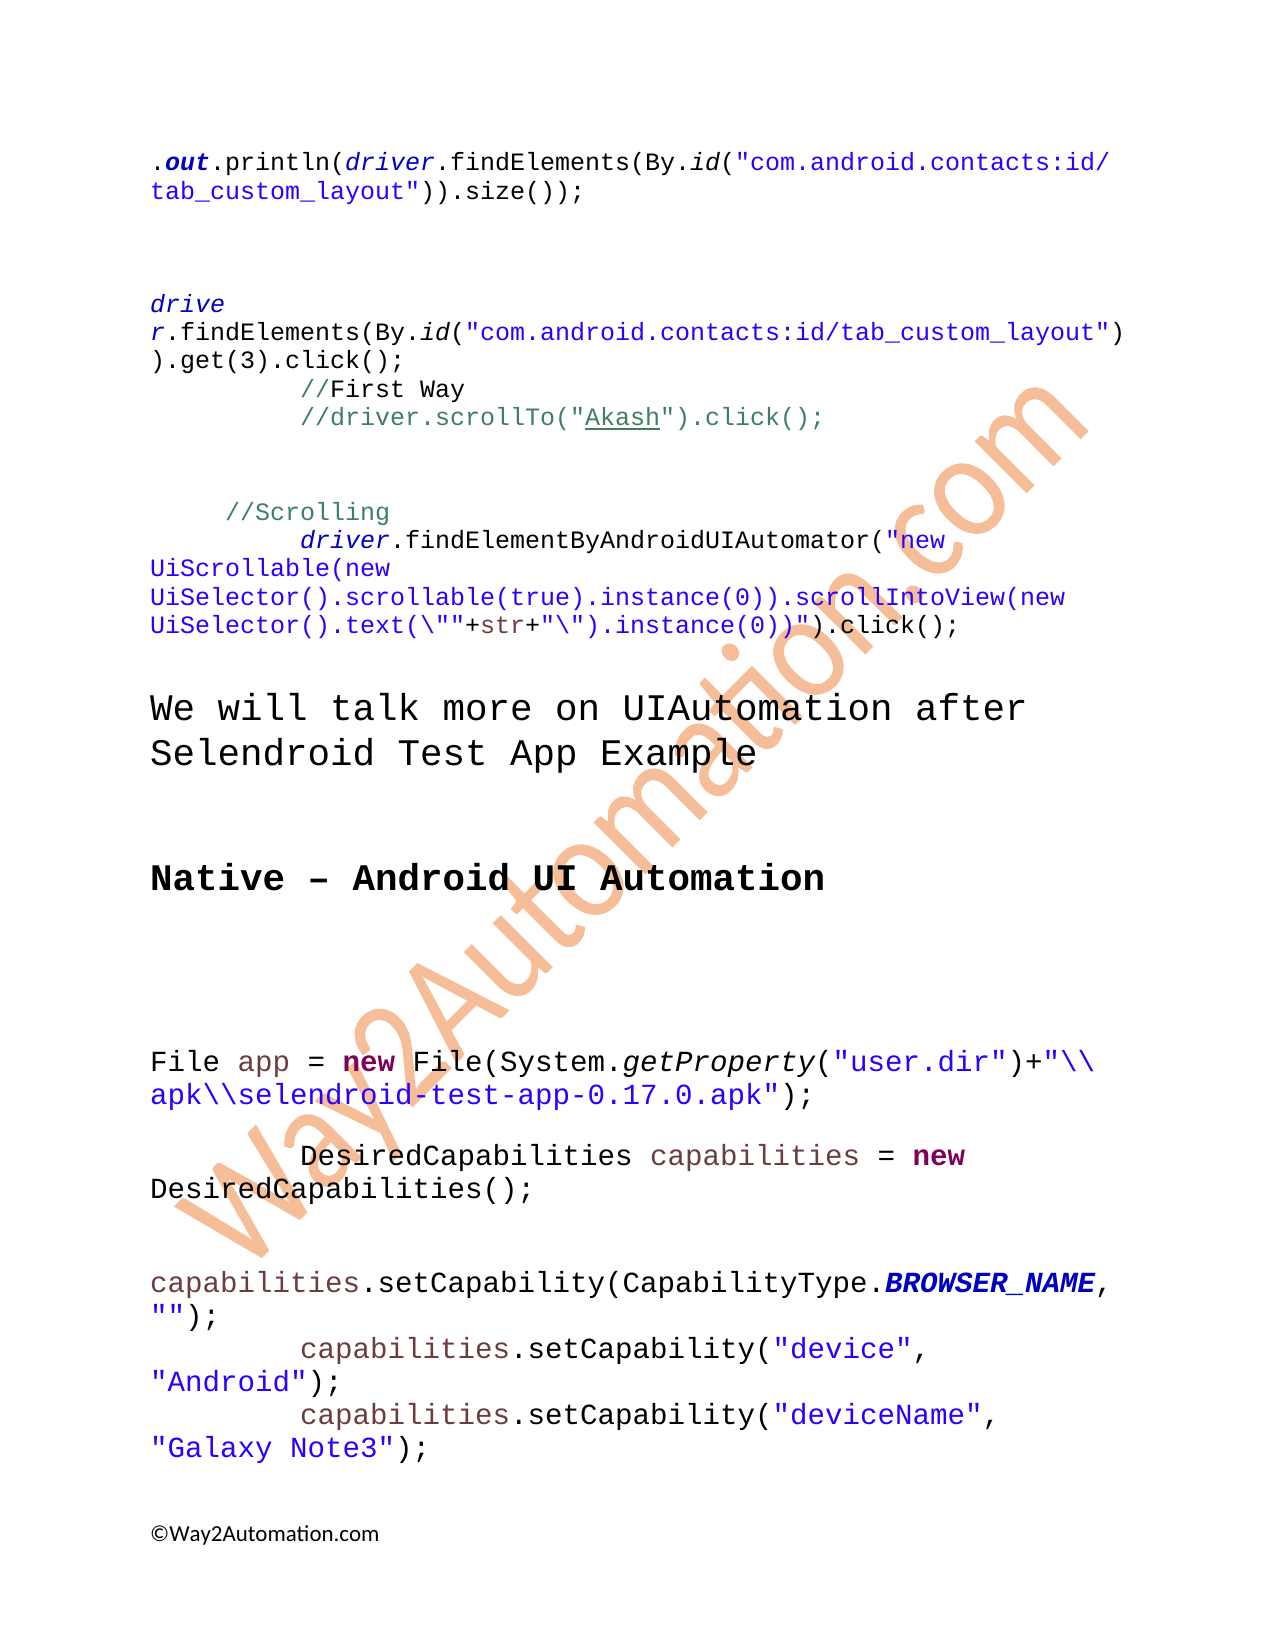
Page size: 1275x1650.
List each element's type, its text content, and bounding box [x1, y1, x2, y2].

text capabilities.setCapability("deviceName", "Galaxy Note3"); [150, 1400, 1125, 1466]
text capabilities.setCapability(CapabilityType.BROWSER_NAME, ""); [150, 1207, 1125, 1334]
text driver.findElements(By.id("com.android.contacts:id/tab_custom_layout")).get(3).click(); [150, 235, 1125, 376]
text capabilities.setCapability("device", "Android"); [150, 1334, 1125, 1400]
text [150, 150, 1125, 207]
text //Scrolling [150, 499, 1125, 527]
text DesiredCapabilities capabilities = new DesiredCapabilities(); [150, 1141, 1125, 1207]
text File app = new File(System.getProperty("user.dir")+"\\apk\\selendroid-test-app-0.17.0.apk"); [150, 1047, 1125, 1113]
text driver.findElementByAndroidUIAutomator("new UiScrollable(new UiSelector().scrollable(true).instance(0)).scrollIntoView(new UiSelector().text(\""+str+"\").instance(0))").click(); [150, 527, 1125, 641]
text We will talk more on UIAutomation after Selendroid Test App Example [150, 689, 1125, 777]
text Native – Android UI Automation [150, 859, 1125, 902]
text //First Way [150, 376, 1125, 405]
text //driver.scrollTo("Akash").click(); [150, 405, 1125, 433]
